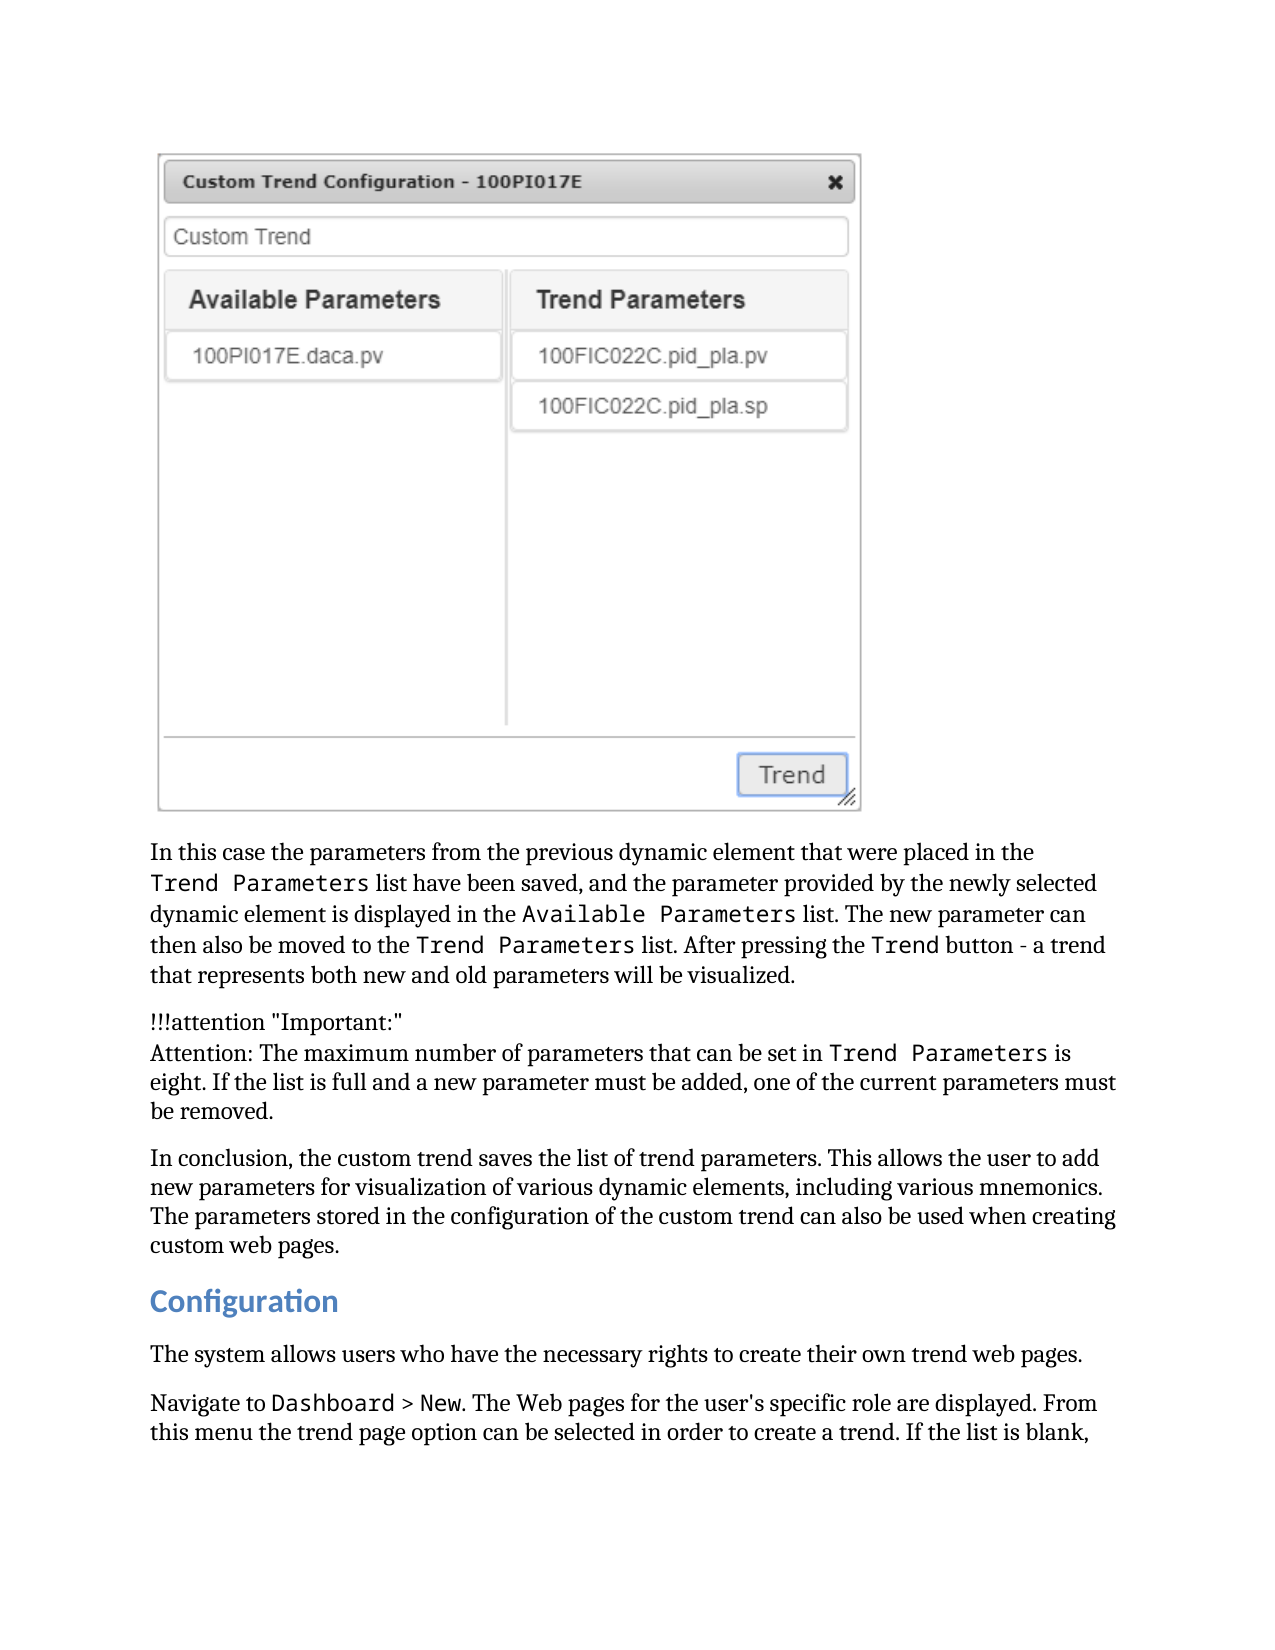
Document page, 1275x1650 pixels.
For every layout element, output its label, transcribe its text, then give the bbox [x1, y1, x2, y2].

text The system allows users who have the necessary rights to create their own trend web pages. [150, 1339, 1125, 1368]
text In conclusion, the custom trend saves the list of trend parameters. This allows the user to add new parameters for visualization of various dynamic elements, including various mnemonics. The parameters stored in the configuration of the custom trend can also be used when creating custom web pages. [150, 1144, 1125, 1259]
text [150, 1387, 1125, 1447]
text !!!attention "Important:" Attention: The maximum number of parameters that can be set in Trend Parameters is eight. If the list is full and a new parameter must be added, one of the current parameters must be removed. [150, 1008, 1125, 1126]
picture [150, 150, 868, 818]
subtitle Configuration [150, 1280, 1125, 1321]
text In this case the parameters from the previous dynamic element that were placed in the Trend Parameters list have been saved, and the parameter provided by the newly selected dynamic element is displayed in the Available Parameters list. The new parameter can then also be moved to the Trend Parameters list. After pressing the Trend button - a trend that represents both new and old parameters will be visualized. [150, 838, 1125, 989]
